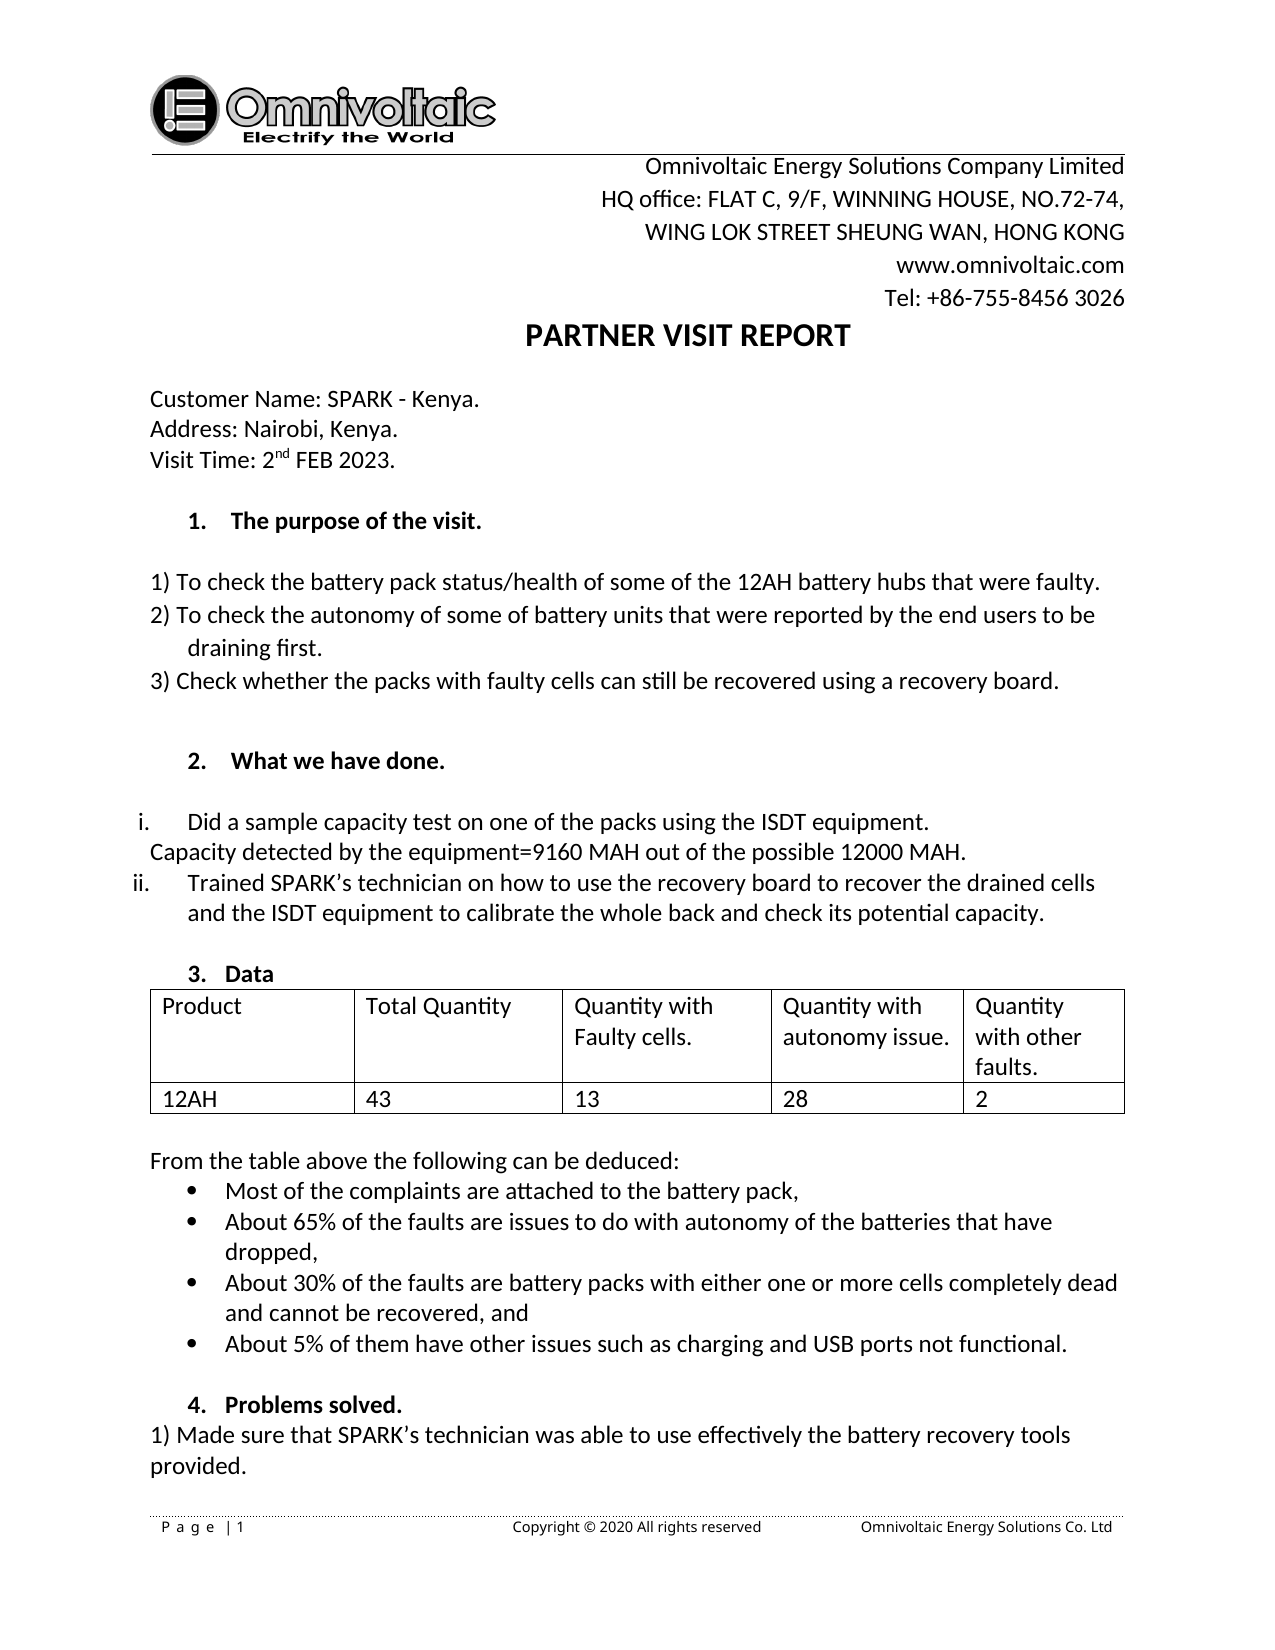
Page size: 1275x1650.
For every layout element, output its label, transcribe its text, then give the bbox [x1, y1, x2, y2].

table_header Quantity with autonomy issue. [772, 990, 963, 1082]
text From the table above the following can be deduced: [150, 1145, 1125, 1175]
table_header Total Quantity [355, 990, 562, 1082]
table_header Product [151, 990, 354, 1082]
list About 65% of the faults are issues to do with autonomy of the batteries that have dropped, [187, 1206, 1125, 1267]
text Customer Name: SPARK - Kenya. [150, 383, 1125, 413]
table_cell 43 [355, 1083, 562, 1113]
list Did a sample capacity test on one of the packs using the ISDT equipment. [150, 806, 1125, 837]
picture [150, 75, 496, 146]
table_cell 13 [563, 1083, 771, 1113]
list To check the autonomy of some of battery units that were reported by the end users to be draining first. [150, 599, 1125, 662]
text www.omnivoltaic.com [150, 249, 1125, 279]
list To check the battery pack status/health of some of the 12AH battery hubs that were faulty. [150, 566, 1125, 597]
list Trained SPARK’s technician on how to use the recovery board to recover the drained cells and the ISDT equipment to calibrate the whole back and check its potential capacity. [150, 867, 1125, 928]
table_cell 12AH [151, 1083, 354, 1113]
text HQ office: FLAT C, 9/F, WINNING HOUSE, NO.72-74, [150, 183, 1125, 213]
list Made sure that SPARK’s technician was able to use effectively the battery recovery tools provided. [150, 1419, 1125, 1481]
list The purpose of the visit. [187, 505, 1125, 536]
table_cell 2 [964, 1083, 1124, 1113]
text Address: Nairobi, Kenya. [150, 413, 1125, 444]
list About 30% of the faults are battery packs with either one or more cells completely dead and cannot be recovered, and [187, 1267, 1125, 1328]
list What we have done. [187, 745, 1125, 776]
list About 5% of them have other issues such as charging and USB ports not functional. [187, 1328, 1125, 1358]
text Tel: +86-755-8456 3026 [150, 282, 1125, 312]
table_header Quantity with Faulty cells. [563, 990, 771, 1082]
text Omnivoltaic Energy Solutions Company Limited [150, 150, 1125, 181]
list Data [187, 959, 1125, 989]
list Problems solved. [187, 1389, 1125, 1419]
table_cell 28 [772, 1083, 963, 1113]
text PARTNER VISIT REPORT [358, 314, 1125, 354]
text Visit Time: 2nd FEB 2023. [150, 444, 1125, 474]
text WING LOK STREET SHEUNG WAN, HONG KONG [150, 216, 1125, 246]
text Capacity detected by the equipment=9160 MAH out of the possible 12000 MAH. [150, 837, 1125, 867]
list Check whether the packs with faulty cells can still be recovered using a recovery board. [150, 665, 1125, 695]
list Most of the complaints are attached to the battery pack, [187, 1175, 1125, 1206]
table_header Quantity with other faults. [964, 990, 1124, 1082]
